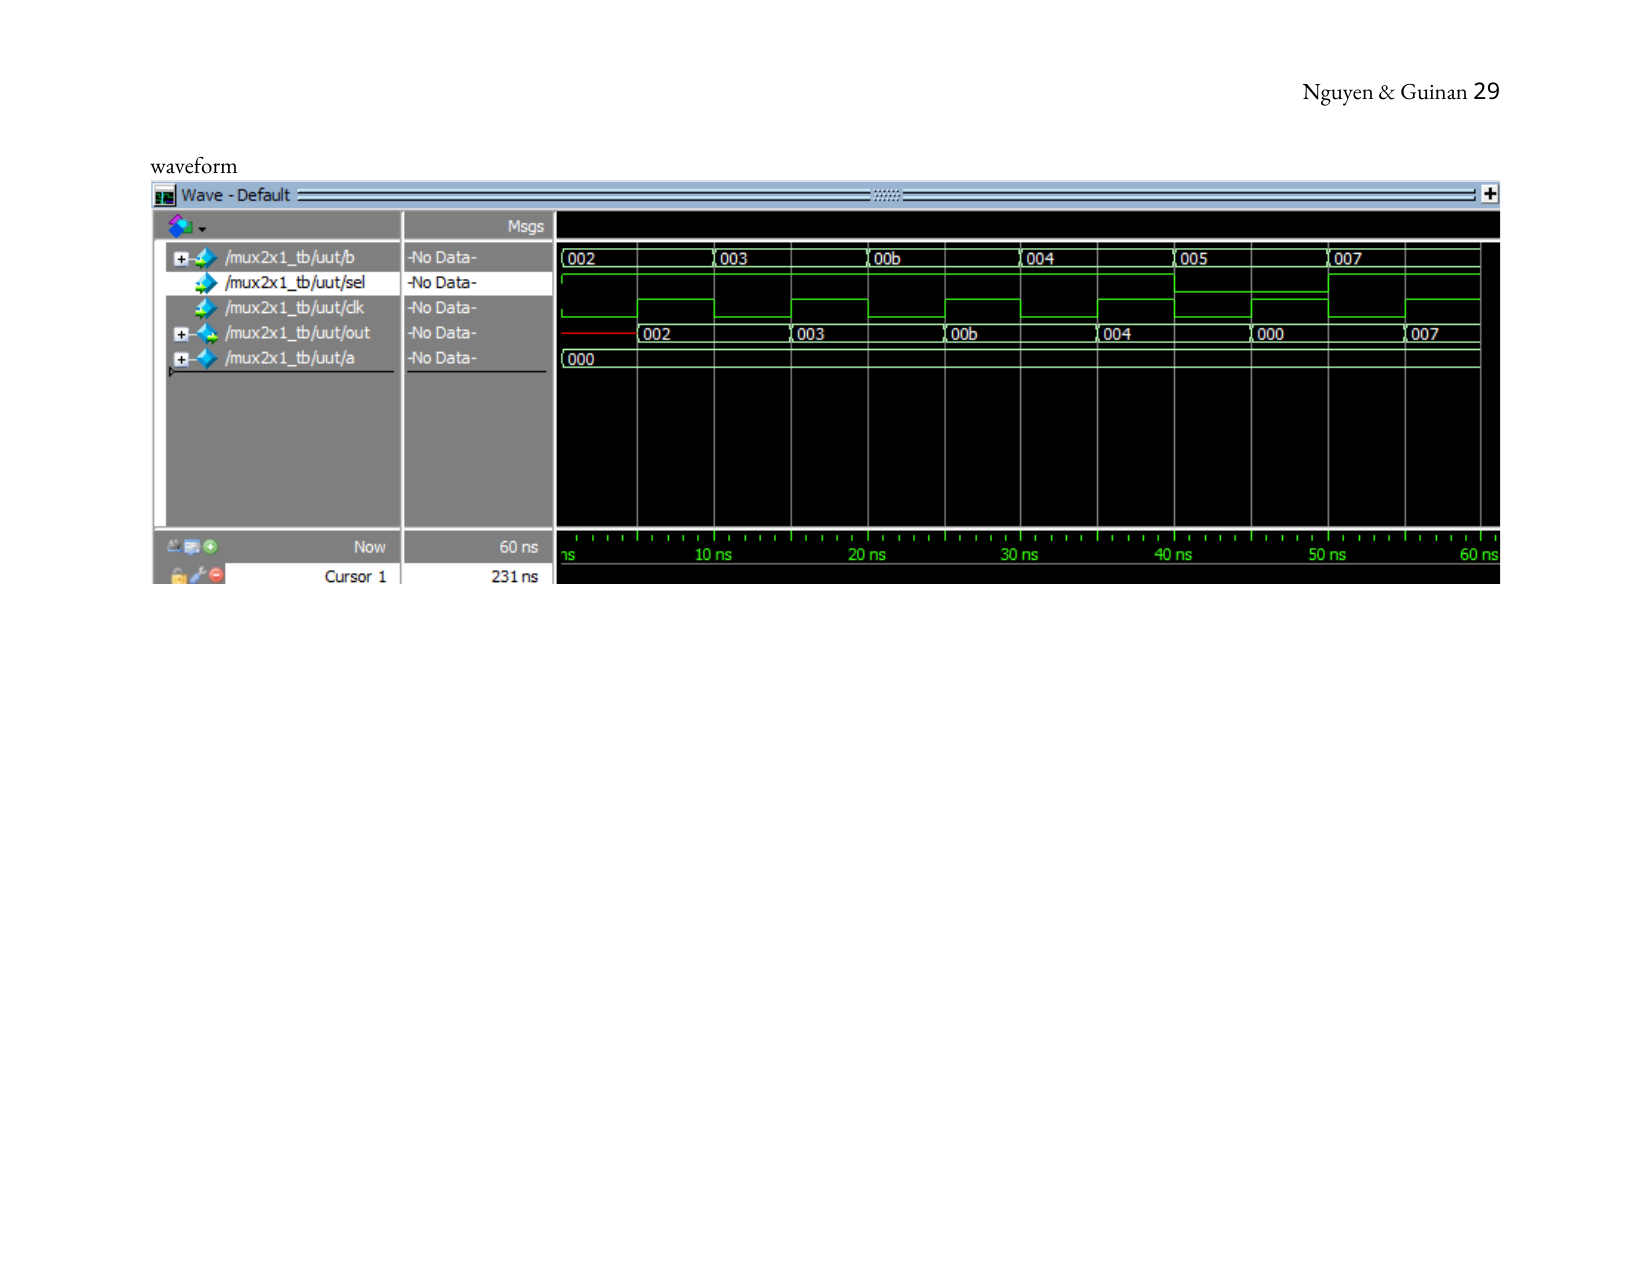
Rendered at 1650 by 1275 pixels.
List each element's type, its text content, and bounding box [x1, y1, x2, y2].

subtitle waveform [150, 150, 1500, 180]
picture [150, 180, 1500, 584]
